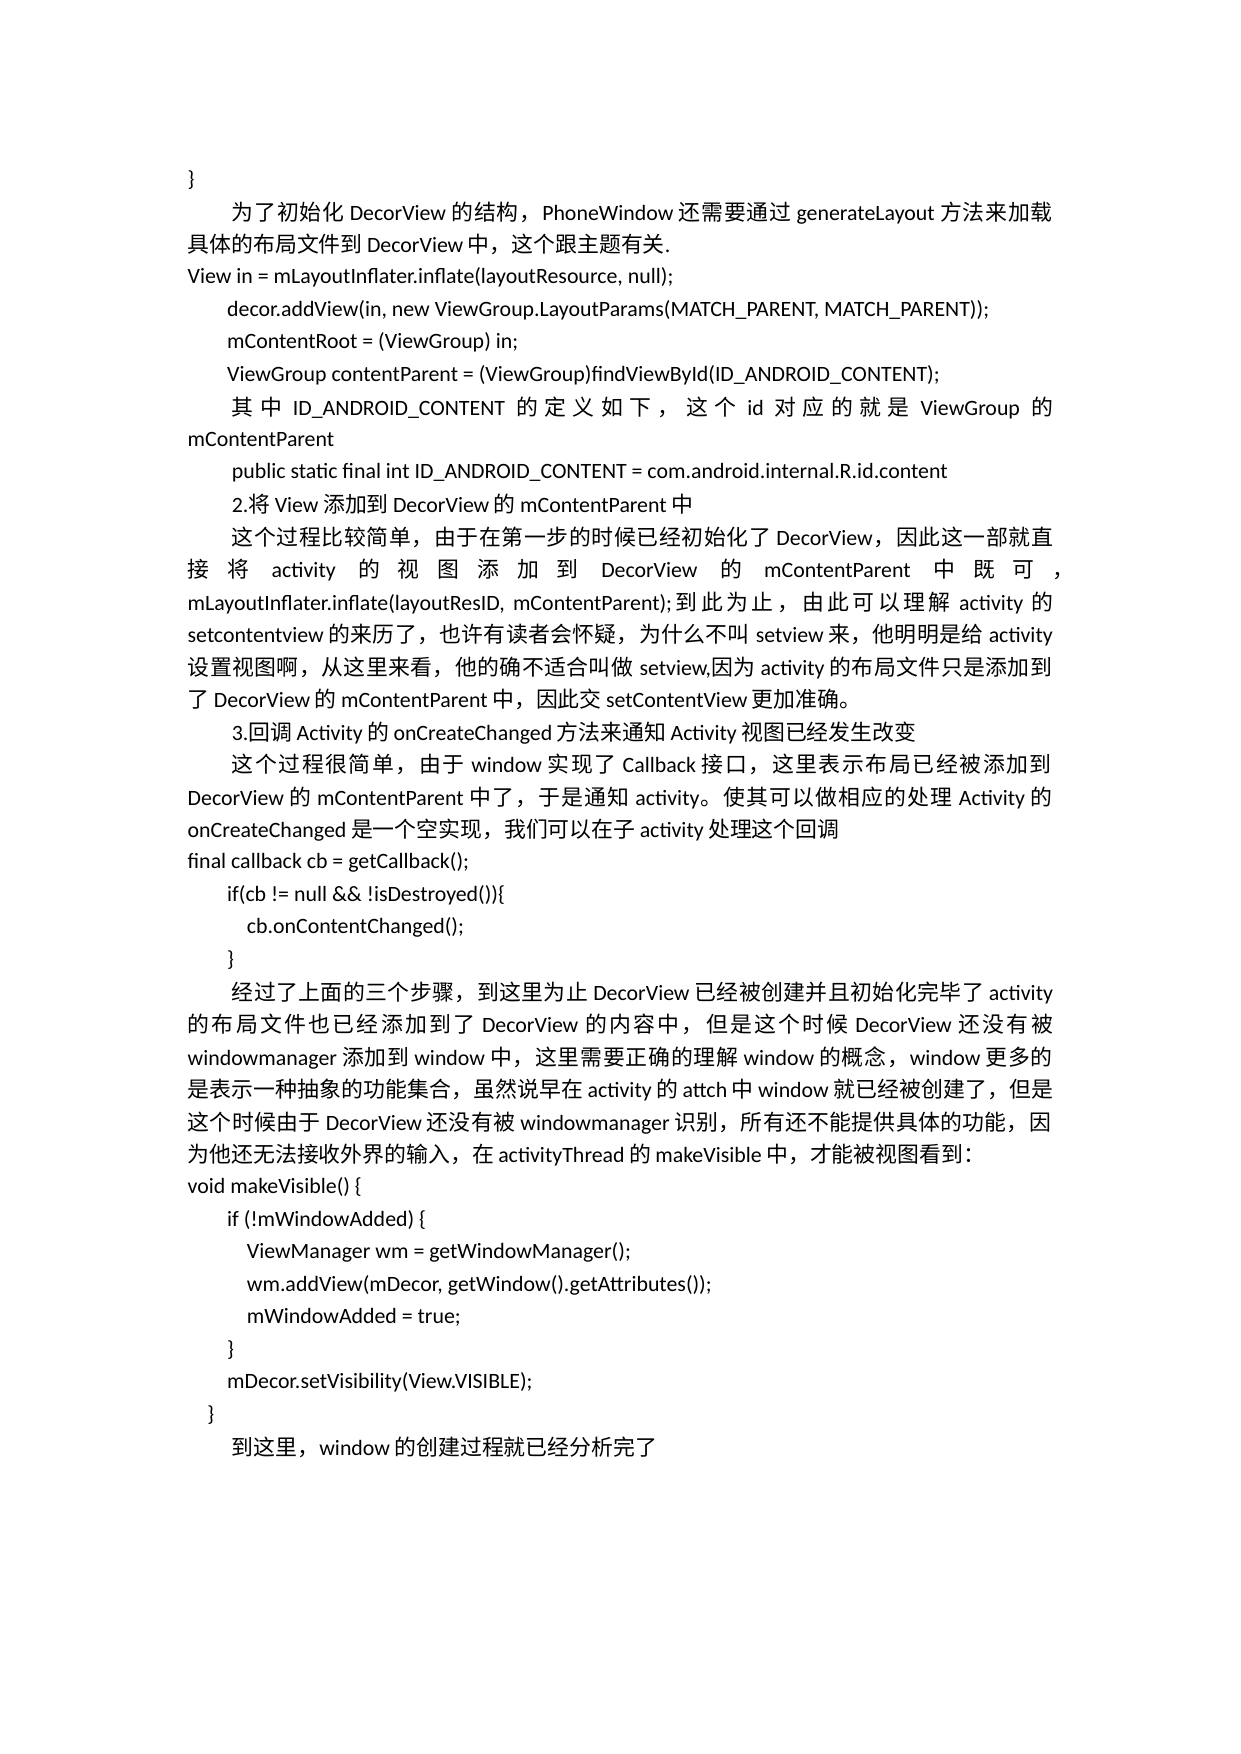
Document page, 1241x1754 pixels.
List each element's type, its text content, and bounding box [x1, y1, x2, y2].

text 经过了上面的三个步骤，到这里为止DecorView已经被创建并且初始化完毕了activity的布局文件也已经添加到了DecorView的内容中，但是这个时候DecorView还没有被windowmanager添加到window中，这里需要正确的理解window的概念，window更多的是表示一种抽象的功能集合，虽然说早在activity的attch中window就已经被创建了，但是这个时候由于DecorView还没有被windowmanager识别，所有还不能提供具体的功能，因为他还无法接收外界的输入，在activityThread的makeVisible中，才能被视图看到： [187, 974, 1053, 1169]
text 2.将View添加到DecorView的mContentParent中 [187, 487, 1053, 519]
text 其中ID_ANDROID_CONTENT的定义如下，这个id对应的就是ViewGroup的mContentParent [187, 389, 1053, 454]
text 为了初始化DecorView的结构，PhoneWindow还需要通过generateLayout方法来加载具体的布局文件到DecorView中，这个跟主题有关. [187, 194, 1053, 259]
table_header View in = mLayoutInflater.inflate(layoutResource, null); decor.addView(in, new ViewGroup.LayoutParams(MATCH_PARENT, MATCH_PARENT)); mContentRoot = (ViewGroup) in; ViewGroup contentParent = (ViewGroup)findViewById(ID_ANDROID_CONTENT); [176, 260, 1064, 389]
text public static final int ID_ANDROID_CONTENT = com.android.internal.R.id.content [187, 454, 1053, 487]
text 这个过程很简单，由于window实现了Callback接口，这里表示布局已经被添加到DecorView的mContentParent中了，于是通知activity。使其可以做相应的处理Activity的onCreateChanged是一个空实现，我们可以在子activity处理这个回调 [187, 747, 1053, 844]
table_header protected DecorView generateDecor(){ return new DecorView(getContext(),-1); } [176, 162, 1064, 194]
text 到这里，window的创建过程就已经分析完了 [187, 1429, 1053, 1462]
text 这个过程比较简单，由于在第一步的时候已经初始化了DecorView，因此这一部就直接将activity的视图添加到DecorView的mContentParent中既可，mLayoutInflater.inflate(layoutResID, mContentParent);到此为止，由此可以理解activity的setcontentview的来历了，也许有读者会怀疑，为什么不叫setview来，他明明是给activity设置视图啊，从这里来看，他的确不适合叫做setview,因为activity的布局文件只是添加到了DecorView的mContentParent中，因此交setContentView更加准确。 [187, 519, 1053, 714]
text 3.回调Activity的onCreateChanged方法来通知Activity视图已经发生改变 [187, 714, 1053, 747]
table_header final callback cb = getCallback(); if(cb != null && !isDestroyed()){ cb.onContentChanged(); } [176, 845, 1064, 974]
